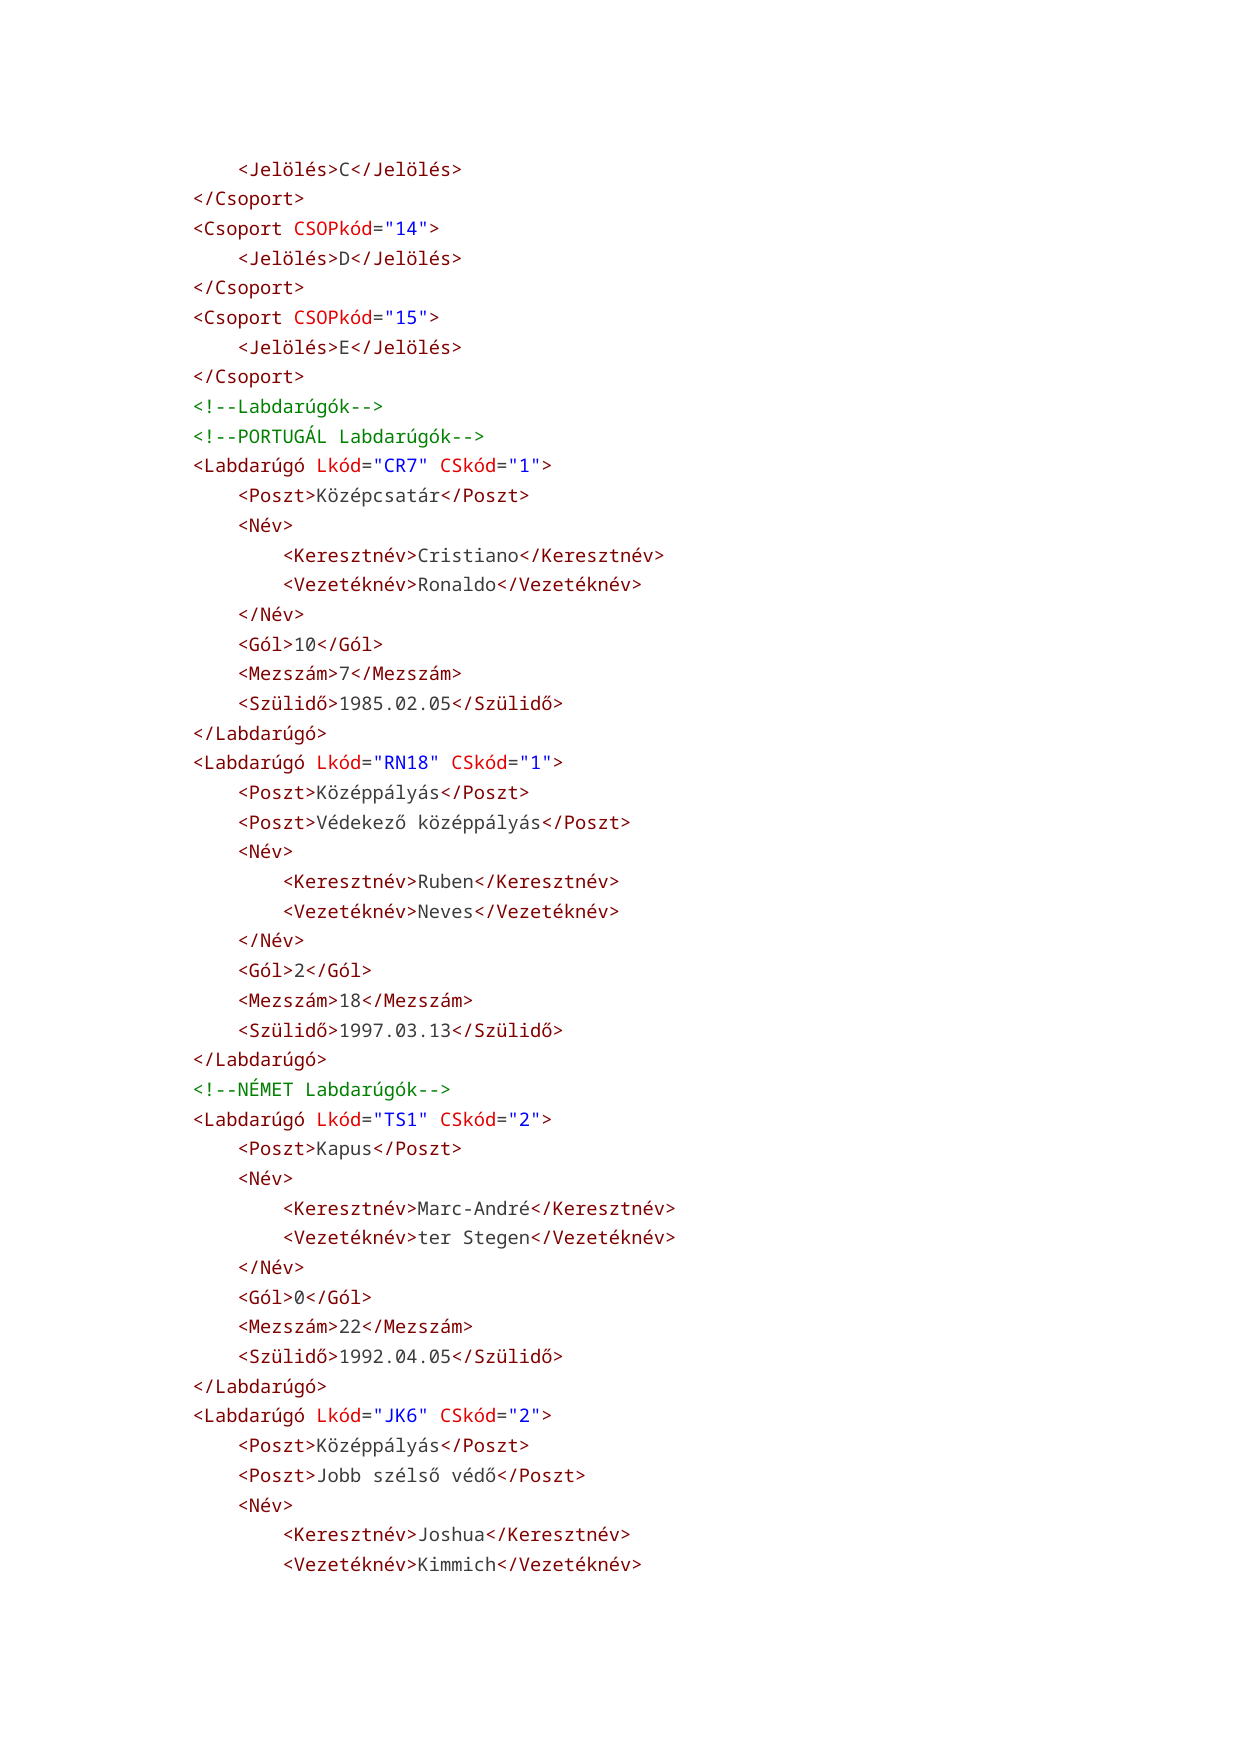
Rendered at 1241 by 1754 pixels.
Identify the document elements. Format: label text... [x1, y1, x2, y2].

text <Labdarúgó Lkód="TS1" CSkód="2"> [147, 1102, 1088, 1131]
text <Poszt>Jobb szélső védő</Poszt> [147, 1458, 1088, 1488]
text <Szülidő>1997.03.13</Szülidő> [147, 1013, 1088, 1042]
text <Mezszám>7</Mezszám> [147, 656, 1088, 686]
text <Poszt>Középcsatár</Poszt> [147, 478, 1088, 508]
text <Csoport CSOPkód="14"> [147, 211, 1088, 241]
text </Csoport> [147, 359, 1088, 389]
text <Gól>0</Gól> [147, 1280, 1088, 1309]
text <!--PORTUGÁL Labdarúgók--> [147, 419, 1088, 449]
text <Mezszám>22</Mezszám> [147, 1309, 1088, 1339]
text <Jelölés>C</Jelölés> [147, 152, 1088, 181]
text </Labdarúgó> [147, 716, 1088, 746]
text </Csoport> [147, 181, 1088, 211]
text <Poszt>Kapus</Poszt> [147, 1131, 1088, 1161]
text <Mezszám>18</Mezszám> [147, 983, 1088, 1013]
text <Név> [147, 508, 1088, 538]
text <Csoport CSOPkód="15"> [147, 300, 1088, 330]
text <Jelölés>E</Jelölés> [147, 330, 1088, 359]
text <Vezetéknév>Kimmich</Vezetéknév> [147, 1547, 1088, 1577]
text <Labdarúgó Lkód="CR7" CSkód="1"> [147, 449, 1088, 478]
text <!--Labdarúgók--> [147, 389, 1088, 419]
text <Vezetéknév>Neves</Vezetéknév> [147, 894, 1088, 924]
text <Vezetéknév>ter Stegen</Vezetéknév> [147, 1221, 1088, 1250]
text <Poszt>Védekező középpályás</Poszt> [147, 805, 1088, 834]
text <Gól>2</Gól> [147, 953, 1088, 983]
text </Név> [147, 924, 1088, 953]
text <Keresztnév>Marc-André</Keresztnév> [147, 1191, 1088, 1221]
text <Keresztnév>Cristiano</Keresztnév> [147, 538, 1088, 567]
text <Keresztnév>Joshua</Keresztnév> [147, 1517, 1088, 1547]
text <Labdarúgó Lkód="JK6" CSkód="2"> [147, 1399, 1088, 1428]
text </Csoport> [147, 271, 1088, 300]
text </Labdarúgó> [147, 1369, 1088, 1399]
text <Poszt>Középpályás</Poszt> [147, 1428, 1088, 1458]
text </Név> [147, 1250, 1088, 1280]
text <!--NÉMET Labdarúgók--> [147, 1072, 1088, 1102]
text <Szülidő>1992.04.05</Szülidő> [147, 1339, 1088, 1369]
text <Név> [147, 1161, 1088, 1191]
text <Vezetéknév>Ronaldo</Vezetéknév> [147, 567, 1088, 597]
text <Név> [147, 834, 1088, 864]
text <Gól>10</Gól> [147, 627, 1088, 656]
text <Poszt>Középpályás</Poszt> [147, 775, 1088, 805]
text </Labdarúgó> [147, 1042, 1088, 1072]
text </Név> [147, 597, 1088, 627]
text <Jelölés>D</Jelölés> [147, 241, 1088, 271]
text <Labdarúgó Lkód="RN18" CSkód="1"> [147, 746, 1088, 775]
text <Keresztnév>Ruben</Keresztnév> [147, 864, 1088, 894]
text <Név> [147, 1488, 1088, 1517]
text <Szülidő>1985.02.05</Szülidő> [147, 686, 1088, 716]
